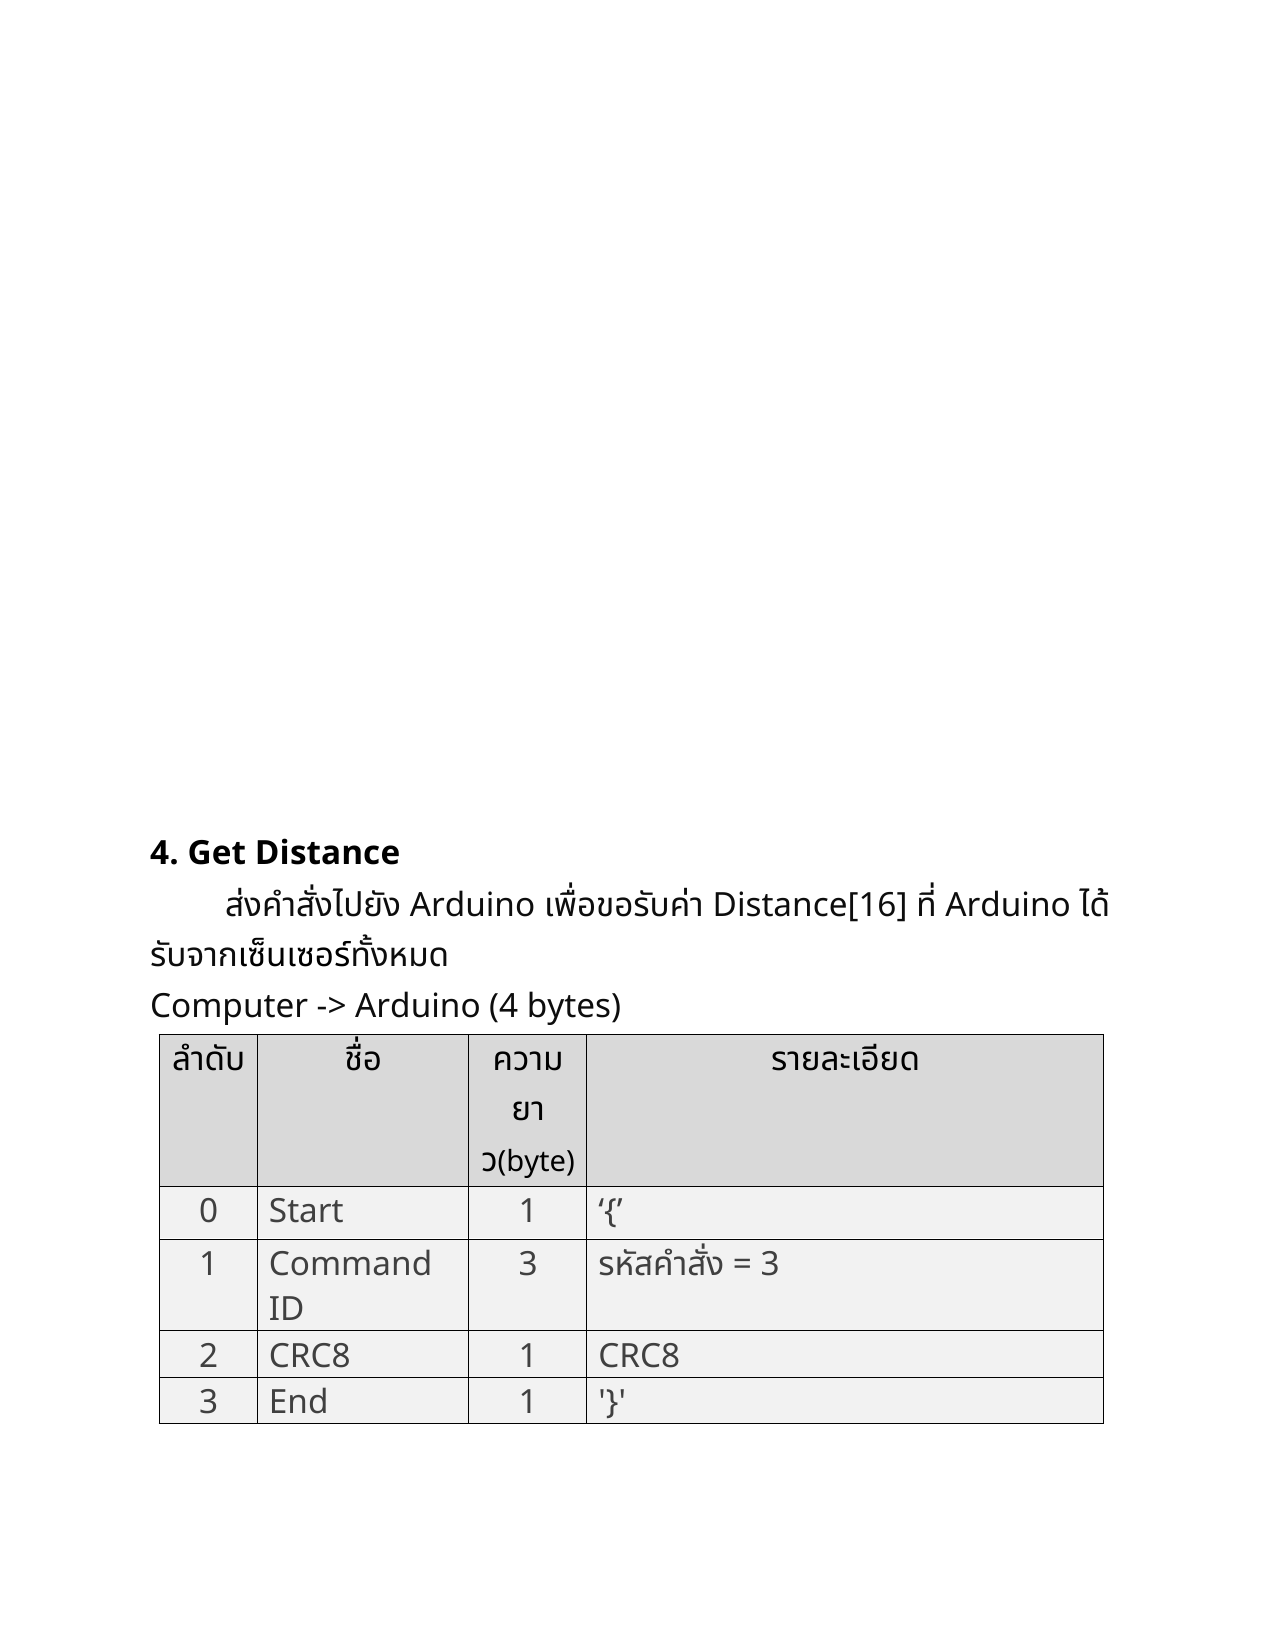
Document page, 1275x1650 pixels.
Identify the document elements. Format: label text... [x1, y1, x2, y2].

table_cell CRC8 [258, 1331, 468, 1377]
text ส่งคำสั่งไปยัง Arduino เพื่อขอรับค่า Distance[16] ที่ Arduino ได้รับจากเซ็นเซอร์ทั้งหมด [150, 881, 1125, 982]
table_cell 1 [469, 1378, 586, 1423]
table_cell Command ID [258, 1240, 468, 1330]
table_cell ‘{’ [587, 1187, 1103, 1238]
table_cell '}' [587, 1378, 1103, 1423]
table_header รายละเอียด [587, 1035, 1103, 1186]
table_cell 1 [160, 1240, 257, 1330]
text Computer -> Arduino (4 bytes) [150, 982, 1125, 1027]
table_cell 0 [160, 1187, 257, 1238]
table_cell รหัสคำสั่ง = 3 [587, 1240, 1103, 1330]
table_cell CRC8 [587, 1331, 1103, 1377]
table_cell 3 [469, 1240, 586, 1330]
table_cell 2 [160, 1331, 257, 1377]
table_header ลำดับ [160, 1035, 257, 1186]
table_cell 1 [469, 1187, 586, 1238]
table_header ชื่อ [258, 1035, 468, 1186]
text 4. Get Distance [150, 828, 1125, 874]
table_cell 1 [469, 1331, 586, 1377]
table_cell End [258, 1378, 468, 1423]
table_cell Start [258, 1187, 468, 1238]
table_header ความยาว(byte) [469, 1035, 586, 1186]
table_cell 3 [160, 1378, 257, 1423]
